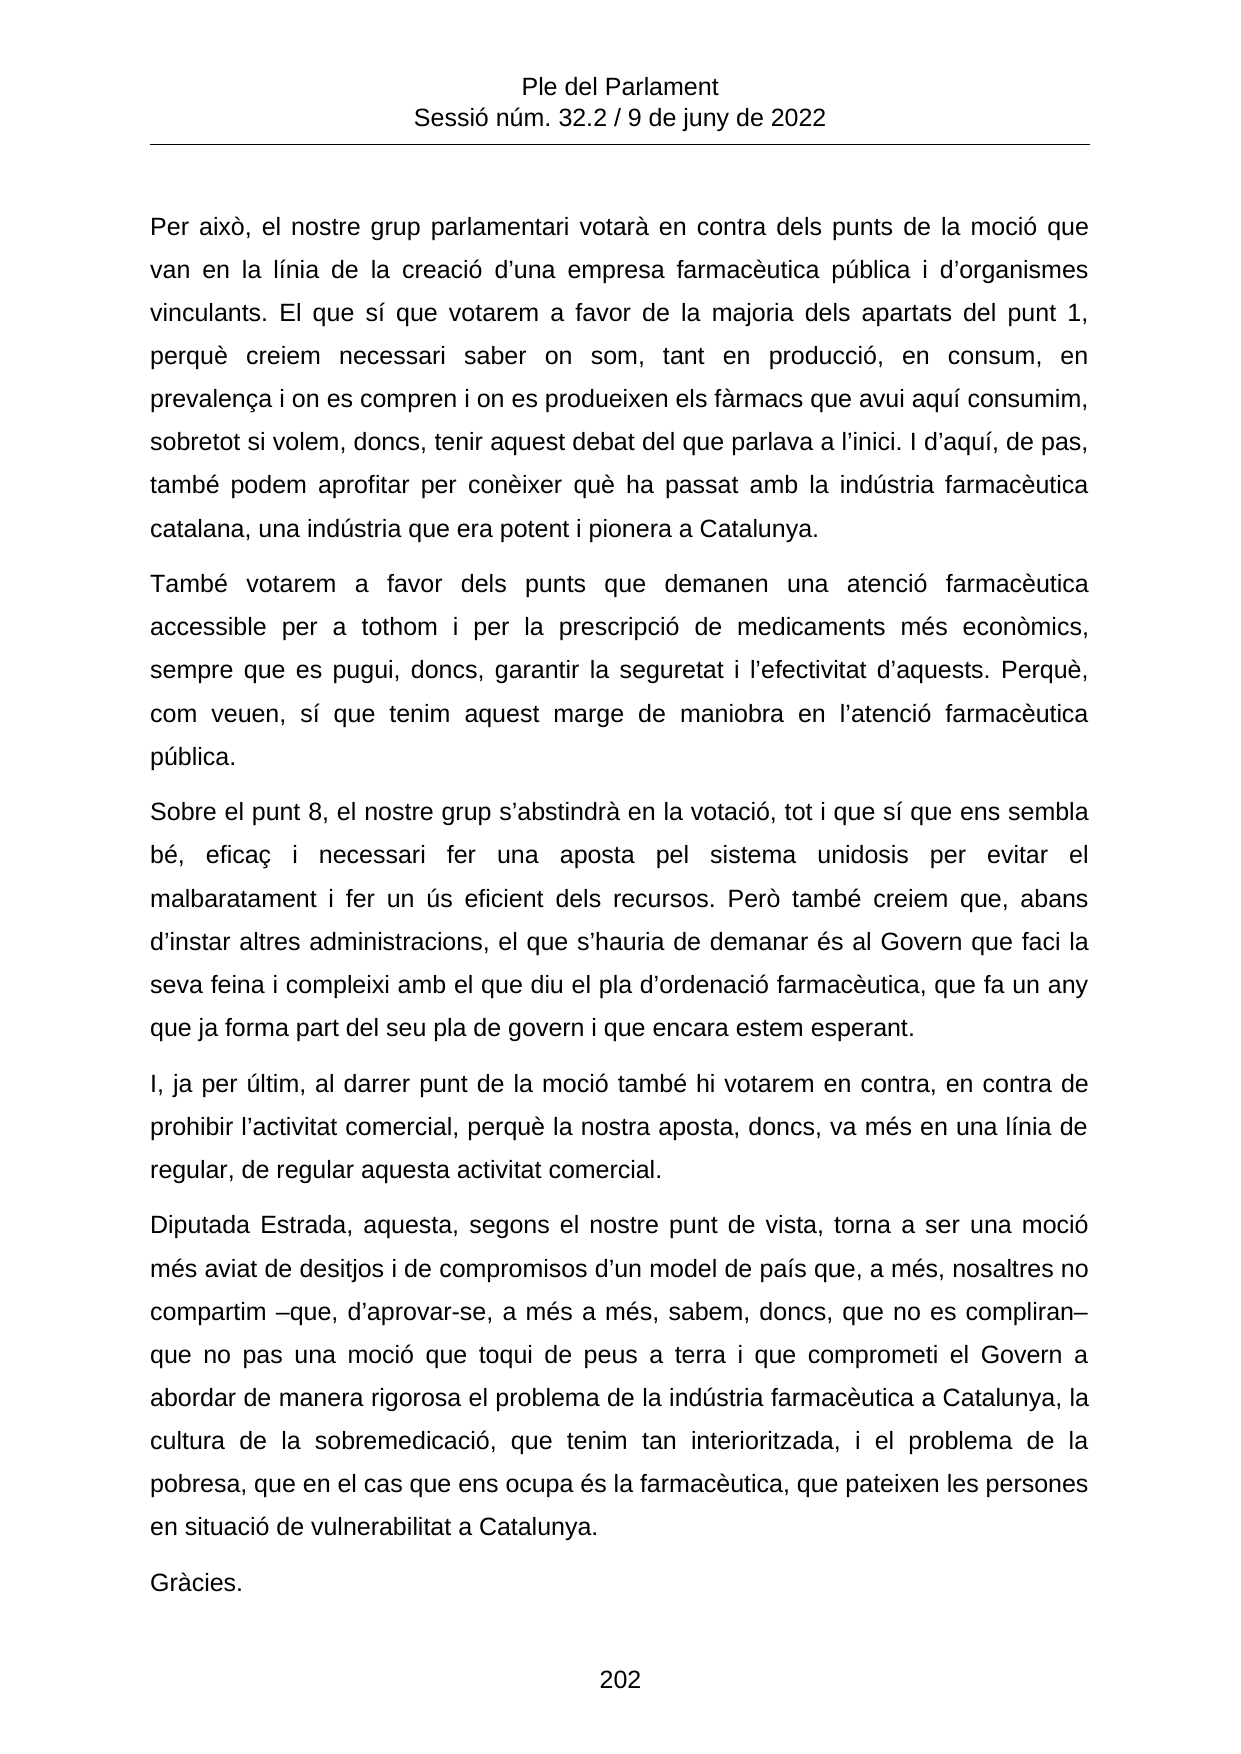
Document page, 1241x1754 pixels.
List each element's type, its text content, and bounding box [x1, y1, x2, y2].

text També votarem a favor dels punts que demanen una atenció farmacèutica accessible per a tothom i per la prescripció de medicaments més econòmics, sempre que es pugui, doncs, garantir la seguretat i l’efectivitat d’aquests. Perquè, com veuen, sí que tenim aquest marge de maniobra en l’atenció farmacèutica pública. [150, 569, 1090, 771]
text Per això, el nostre grup parlamentari votarà en contra dels punts de la moció que van en la línia de la creació d’una empresa farmacèutica pública i d’organismes vinculants. El que sí que votarem a favor de la majoria dels apartats del punt 1, perquè creiem necessari saber on som, tant en producció, en consum, en prevalença i on es compren i on es produeixen els fàrmacs que avui aquí consumim, sobretot si volem, doncs, tenir aquest debat del que parlava a l’inici. I d’aquí, de pas, també podem aprofitar per conèixer què ha passat amb la indústria farmacèutica catalana, una indústria que era potent i pionera a Catalunya. [150, 212, 1090, 542]
text I, ja per últim, al darrer punt de la moció també hi votarem en contra, en contra de prohibir l’activitat comercial, perquè la nostra aposta, doncs, va més en una línia de regular, de regular aquesta activitat comercial. [150, 1069, 1090, 1184]
text Gràcies. [150, 1568, 1090, 1597]
text Sobre el punt 8, el nostre grup s’abstindrà en la votació, tot i que sí que ens sembla bé, eficaç i necessari fer una aposta pel sistema unidosis per evitar el malbaratament i fer un ús eficient dels recursos. Però també creiem que, abans d’instar altres administracions, el que s’hauria de demanar és al Govern que faci la seva feina i compleixi amb el que diu el pla d’ordenació farmacèutica, que fa un any que ja forma part del seu pla de govern i que encara estem esperant. [150, 797, 1090, 1042]
text Diputada Estrada, aquesta, segons el nostre punt de vista, torna a ser una moció més aviat de desitjos i de compromisos d’un model de país que, a més, nosaltres no compartim –que, d’aprovar-se, a més a més, sabem, doncs, que no es compliran– que no pas una moció que toqui de peus a terra i que comprometi el Govern a abordar de manera rigorosa el problema de la indústria farmacèutica a Catalunya, la cultura de la sobremedicació, que tenim tan interioritzada, i el problema de la pobresa, que en el cas que ens ocupa és la farmacèutica, que pateixen les persones en situació de vulnerabilitat a Catalunya. [150, 1211, 1090, 1541]
